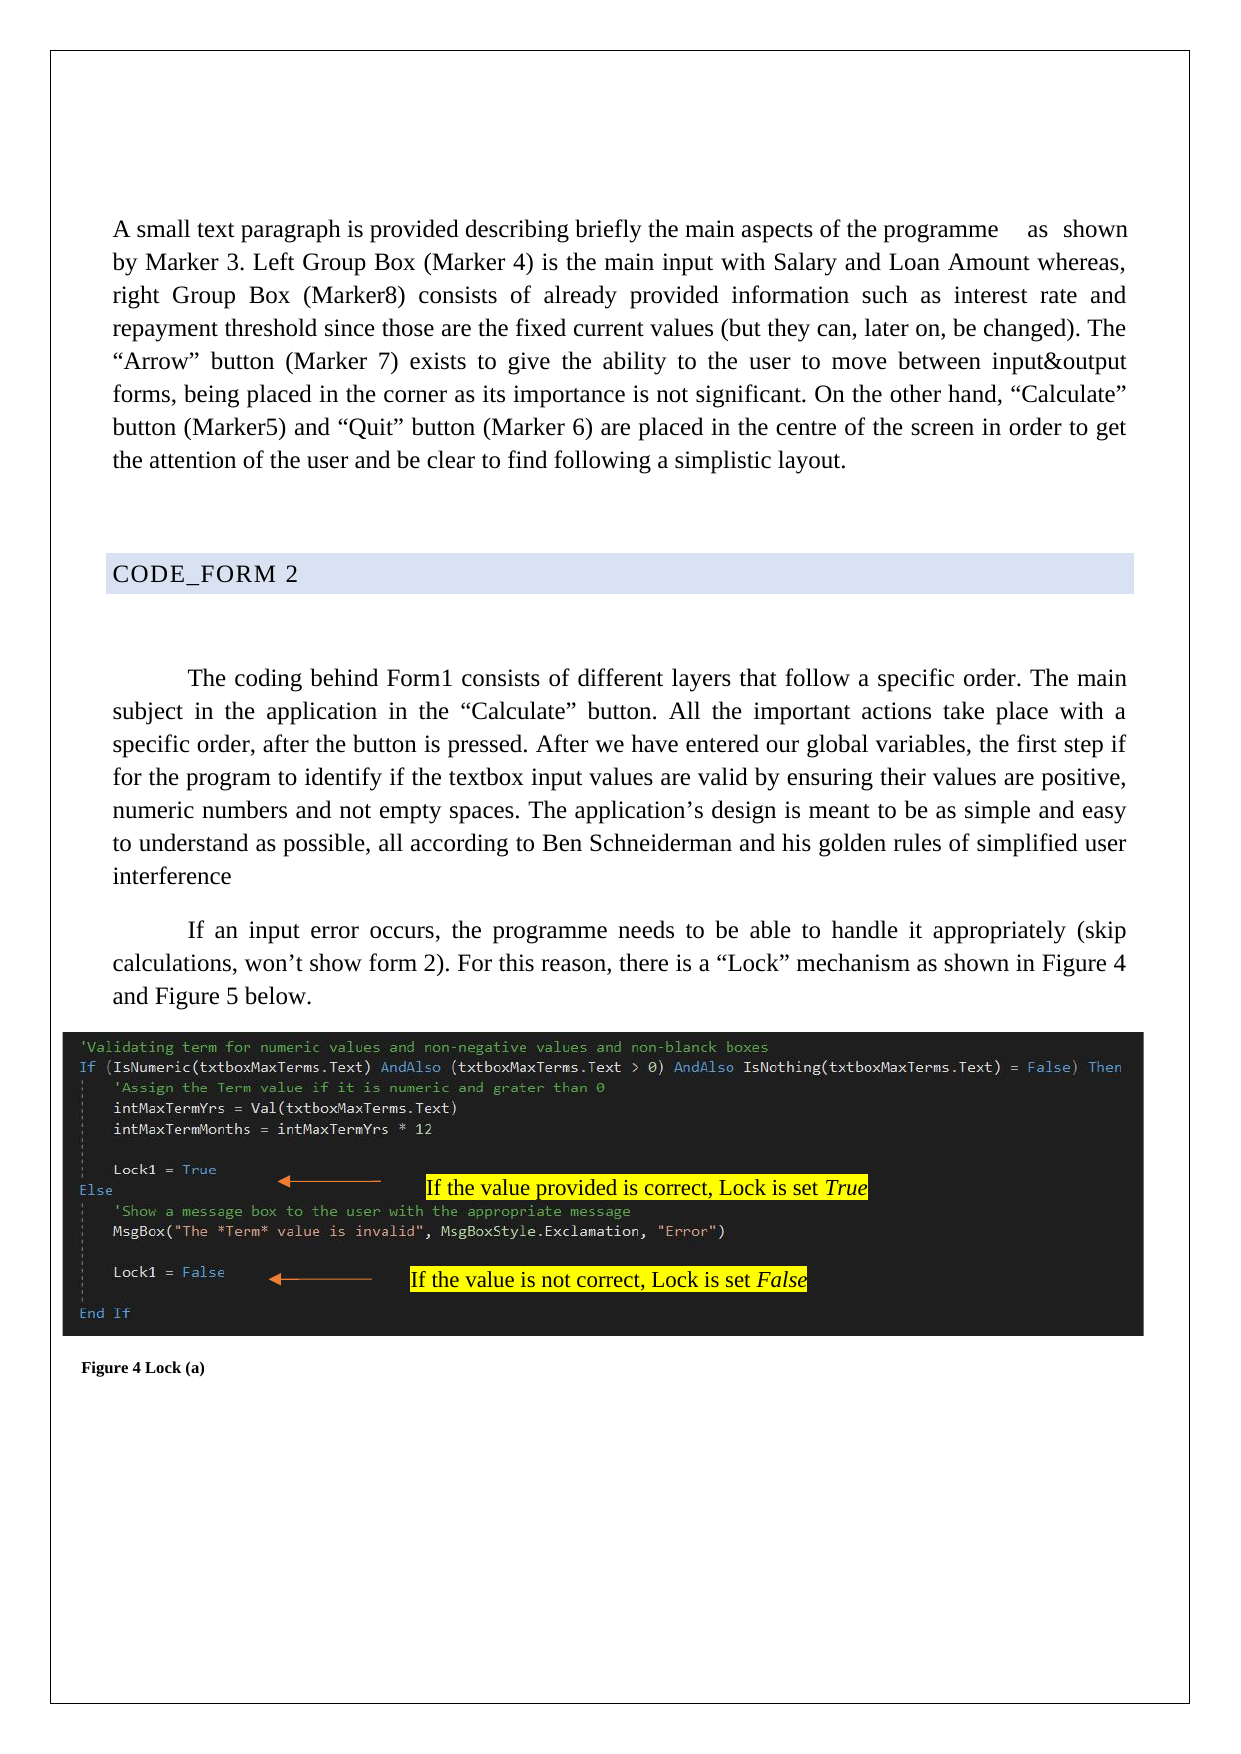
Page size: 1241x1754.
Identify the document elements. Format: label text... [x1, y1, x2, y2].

subtitle Code_Form 2 [112, 559, 1128, 588]
text A small text paragraph is provided describing briefly the main aspects of the programme as shown by Marker 3. Left Group Box (Marker 4) is the main input with Salary and Loan Amount whereas, right Group Box (Marker8) consists of already provided information such as interest rate and repayment threshold since those are the fixed current values (but they can, later on, be changed). The “Arrow” button (Marker 7) exists to give the ability to the user to move between input&output forms, being placed in the corner as its importance is not significant. On the other hand, “Calculate” button (Marker5) and “Quit” button (Marker 6) are placed in the centre of the screen in order to get the attention of the user and be clear to find following a simplistic layout. [112, 214, 1128, 474]
picture [62, 1032, 1144, 1336]
text If an input error occurs, the programme needs to be able to handle it appropriately (skip calculations, won’t show form 2). For this reason, there is a “Lock” mechanism as shown in Figure 4 and Figure 5 below. [112, 915, 1128, 1010]
text The coding behind Form1 consists of different layers that follow a specific order. The main subject in the application in the “Calculate” button. All the important actions take place with a specific order, after the button is pressed. After we have entered our global variables, the first step if for the program to identify if the textbox input values are valid by ensuring their values are positive, numeric numbers and not empty spaces. The application’s design is meant to be as simple and easy to understand as possible, all according to Ben Schneiderman and his golden rules of simplified user interference [112, 663, 1128, 890]
